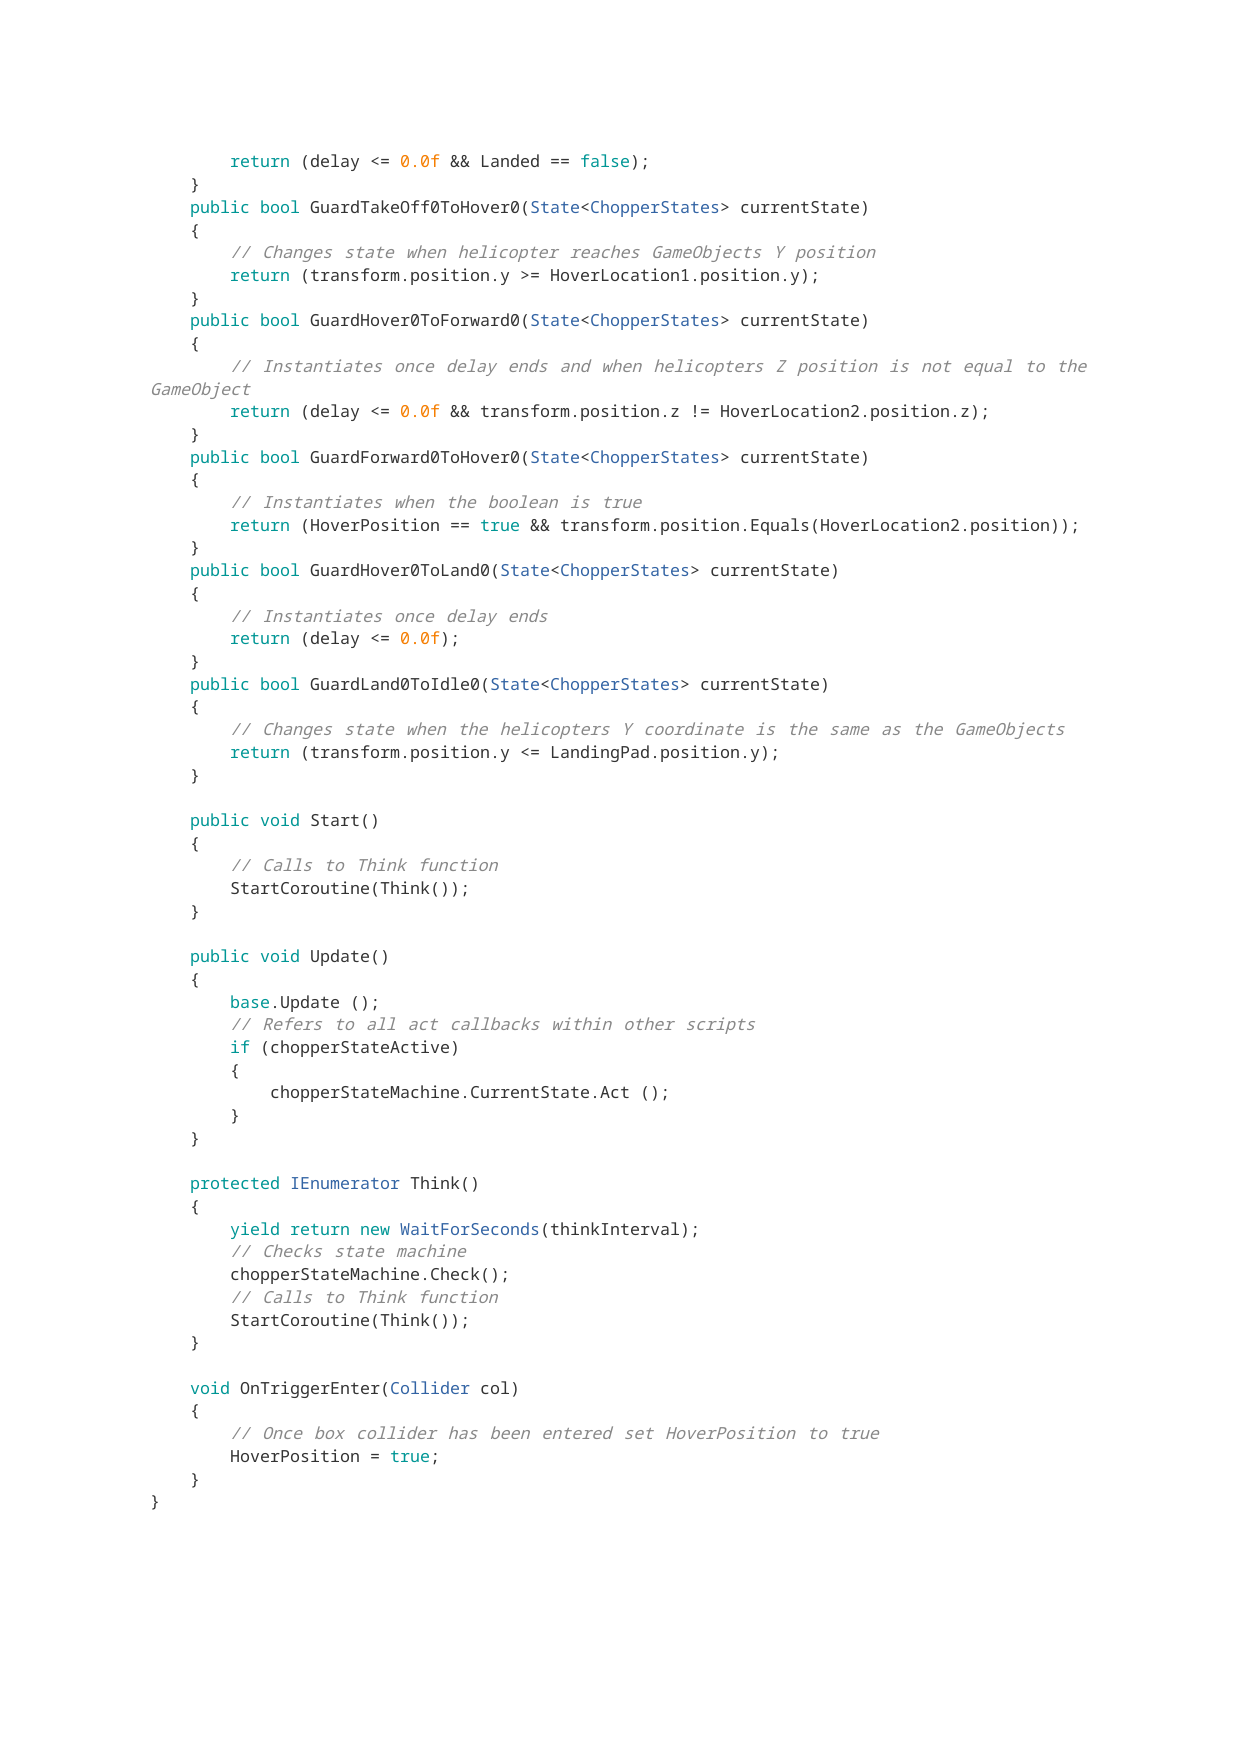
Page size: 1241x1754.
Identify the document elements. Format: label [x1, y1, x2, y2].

text [150, 150, 1090, 1512]
